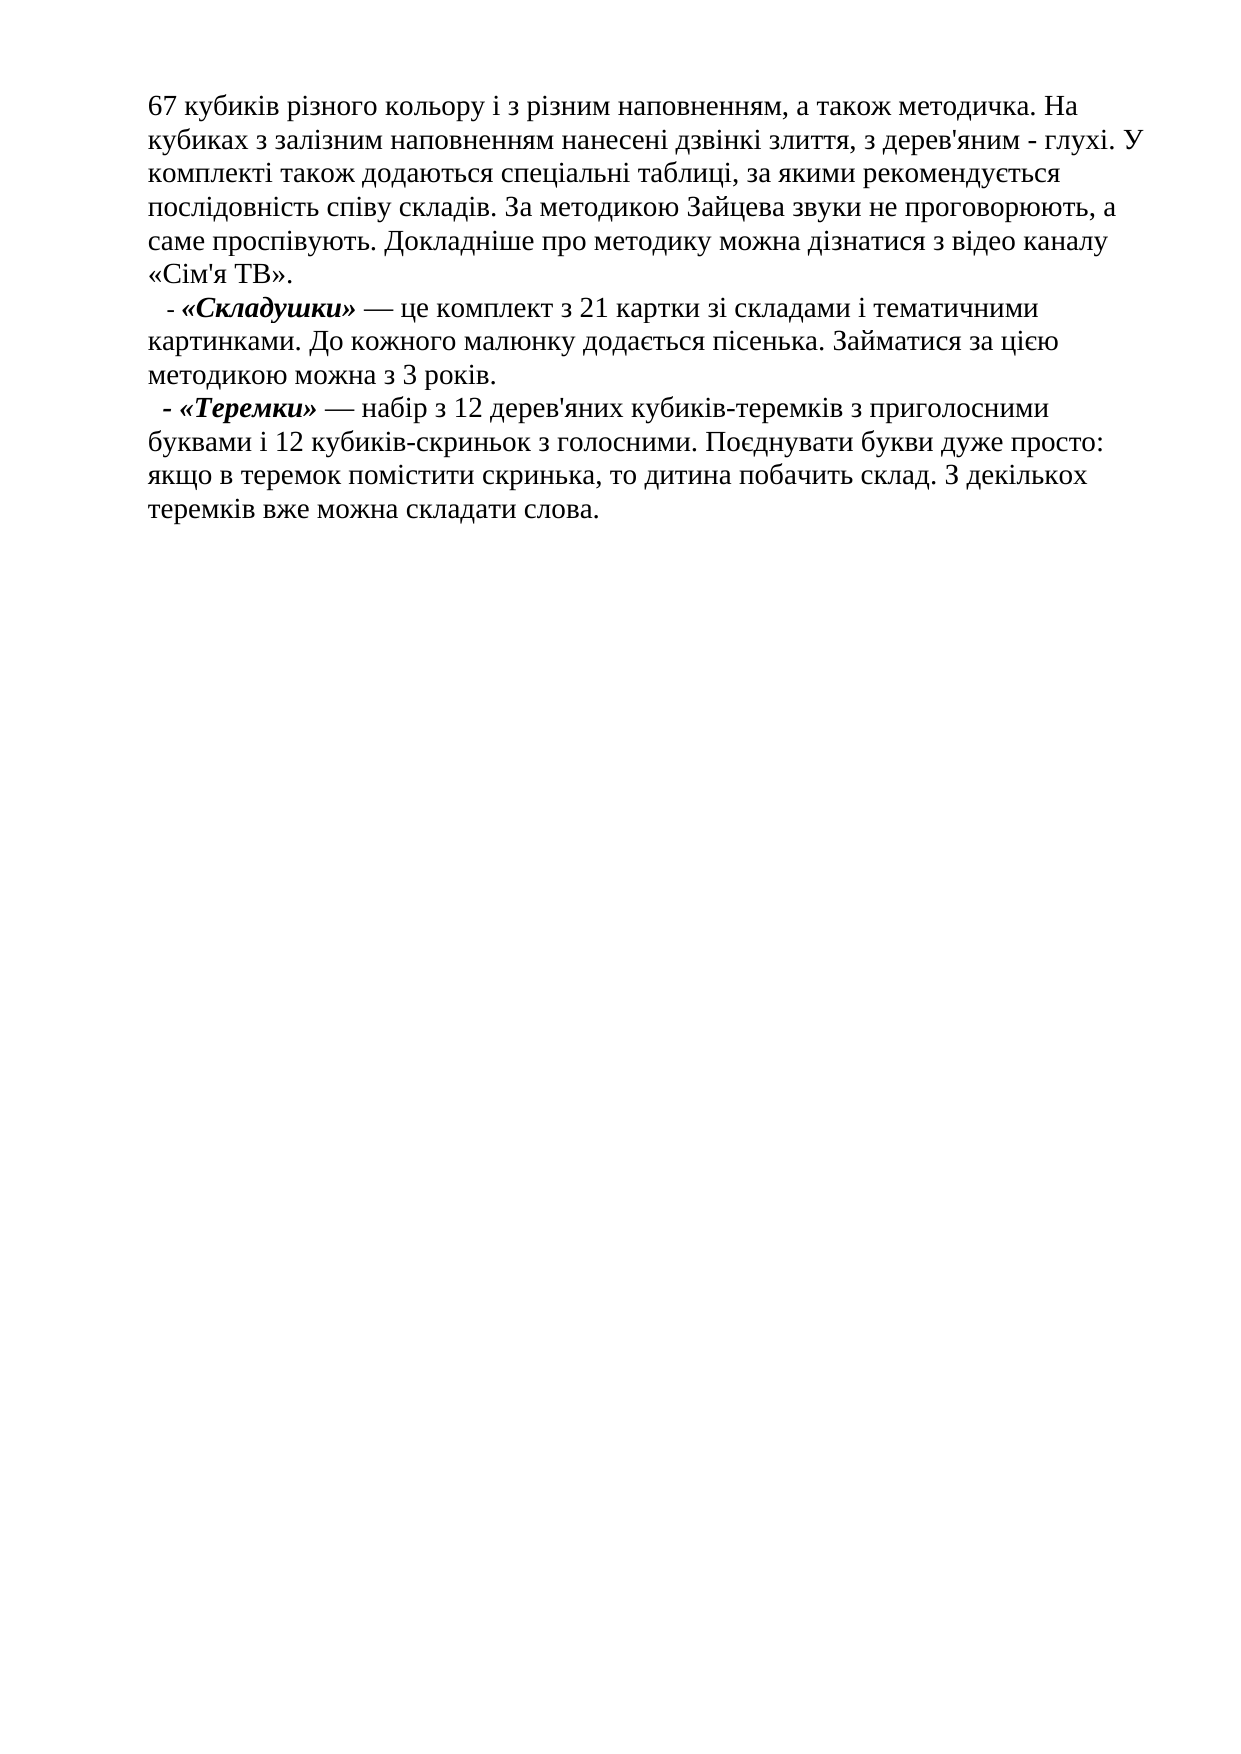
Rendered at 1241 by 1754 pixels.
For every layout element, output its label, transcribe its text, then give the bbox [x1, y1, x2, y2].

text - «Теремки» — набір з 12 дерев'яних кубиків-теремків з приголосними буквами і 12 кубиків-скриньок з голосними. Поєднувати букви дуже просто: якщо в теремок помістити скринька, то дитина побачить склад. З декількох теремків вже можна складати слова. [148, 390, 1152, 524]
text - «Складушки» — це комплект з 21 картки зі складами і тематичними картинками. До кожного малюнку додається пісенька. Займатися за цією методикою можна з 3 років. [497, 290, 1152, 390]
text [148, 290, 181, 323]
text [148, 88, 1152, 290]
